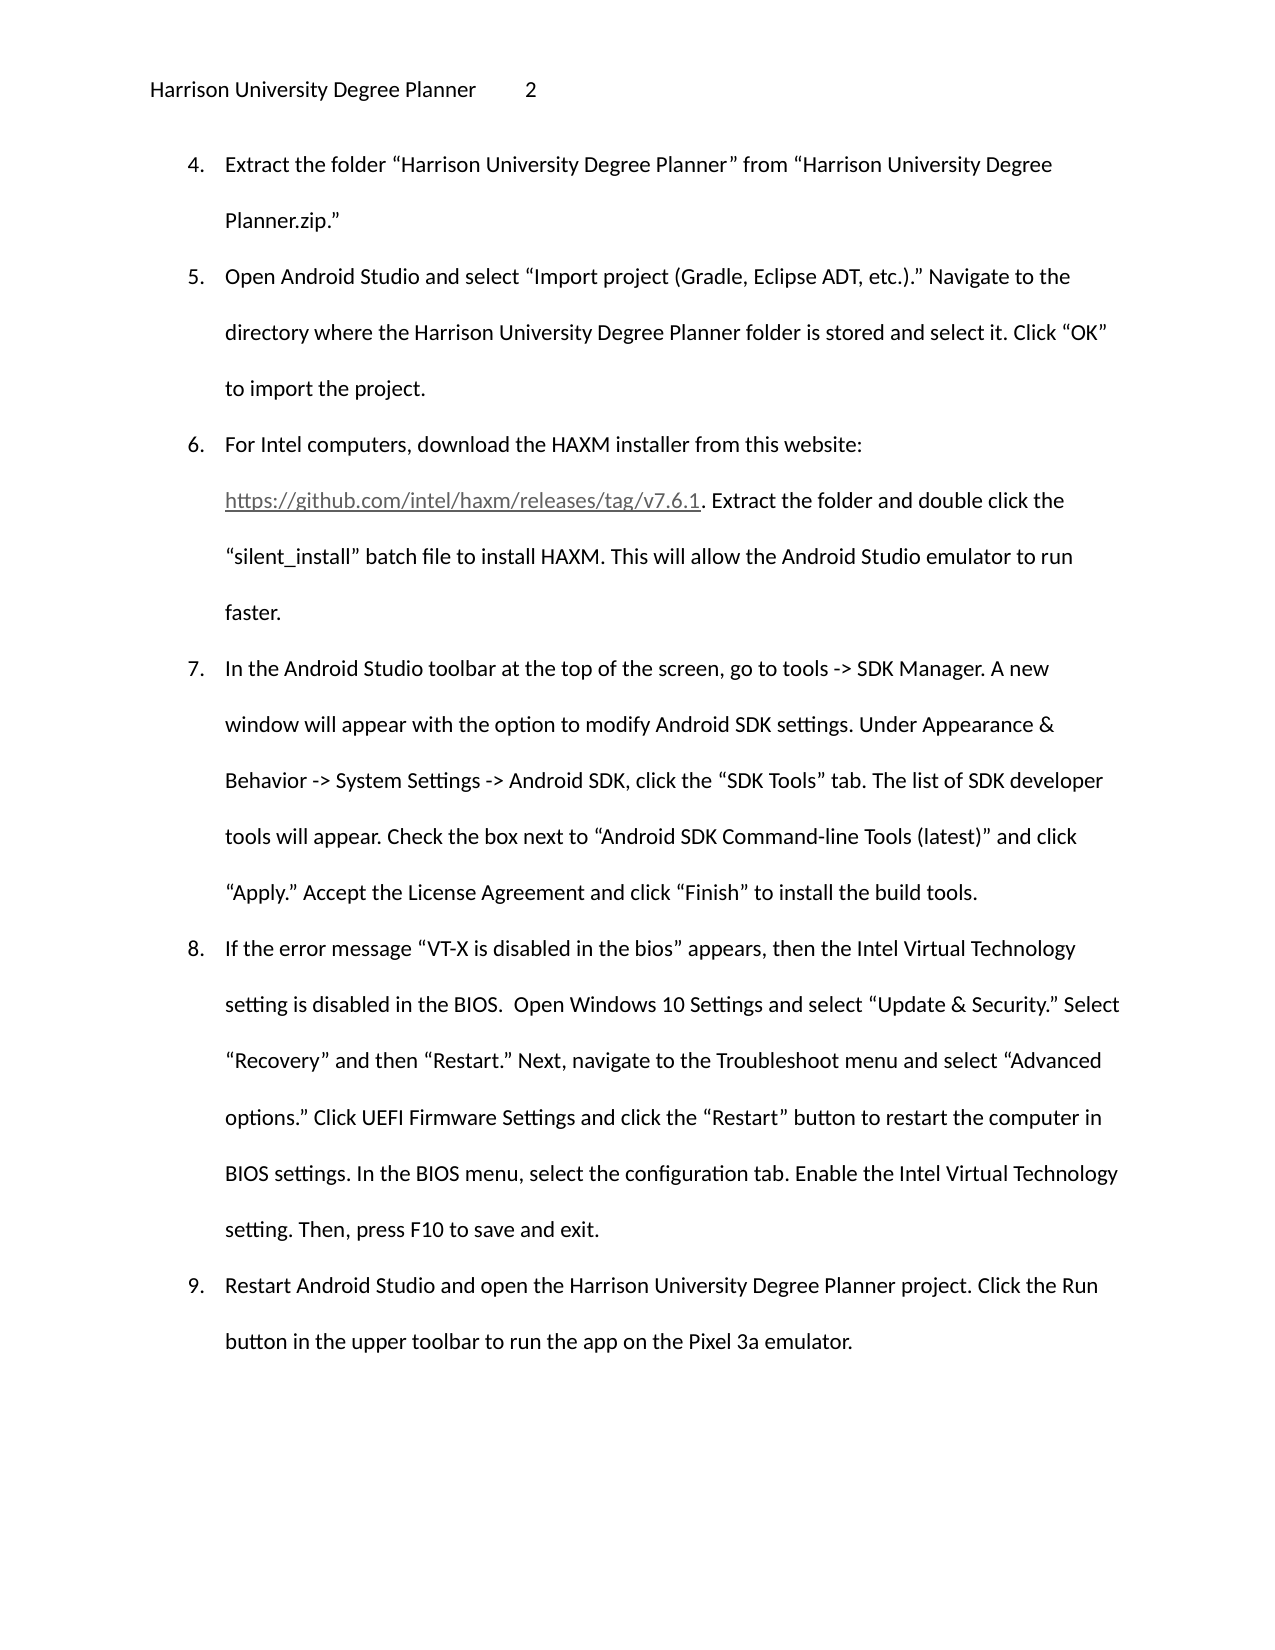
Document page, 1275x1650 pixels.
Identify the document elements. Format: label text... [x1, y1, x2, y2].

list Restart Android Studio and open the Harrison University Degree Planner project. Click the Run button in the upper toolbar to run the app on the Pixel 3a emulator. [187, 1271, 1125, 1355]
list Open Android Studio and select “Import project (Gradle, Eclipse ADT, etc.).” Navigate to the directory where the Harrison University Degree Planner folder is stored and select it. Click “OK” to import the project. [187, 262, 1125, 402]
list Extract the folder “Harrison University Degree Planner” from “Harrison University Degree Planner.zip.” [187, 150, 1125, 234]
list In the Android Studio toolbar at the top of the screen, go to tools -> SDK Manager. A new window will appear with the option to modify Android SDK settings. Under Appearance & Behavior -> System Settings -> Android SDK, click the “SDK Tools” tab. The list of SDK developer tools will appear. Check the box next to “Android SDK Command-line Tools (latest)” and click “Apply.” Accept the License Agreement and click “Finish” to install the build tools. [187, 654, 1125, 907]
list For Intel computers, download the HAXM installer from this website: https://github.com/intel/haxm/releases/tag/v7.6.1. Extract the folder and double click the “silent_install” batch file to install HAXM. This will allow the Android Studio emulator to run faster. [187, 430, 1125, 626]
list If the error message “VT-X is disabled in the bios” appears, then the Intel Virtual Technology setting is disabled in the BIOS. Open Windows 10 Settings and select “Update & Security.” Select “Recovery” and then “Restart.” Next, navigate to the Troubleshoot menu and select “Advanced options.” Click UEFI Firmware Settings and click the “Restart” button to restart the computer in BIOS settings. In the BIOS menu, select the configuration tab. Enable the Intel Virtual Technology setting. Then, press F10 to save and exit. [187, 934, 1125, 1243]
